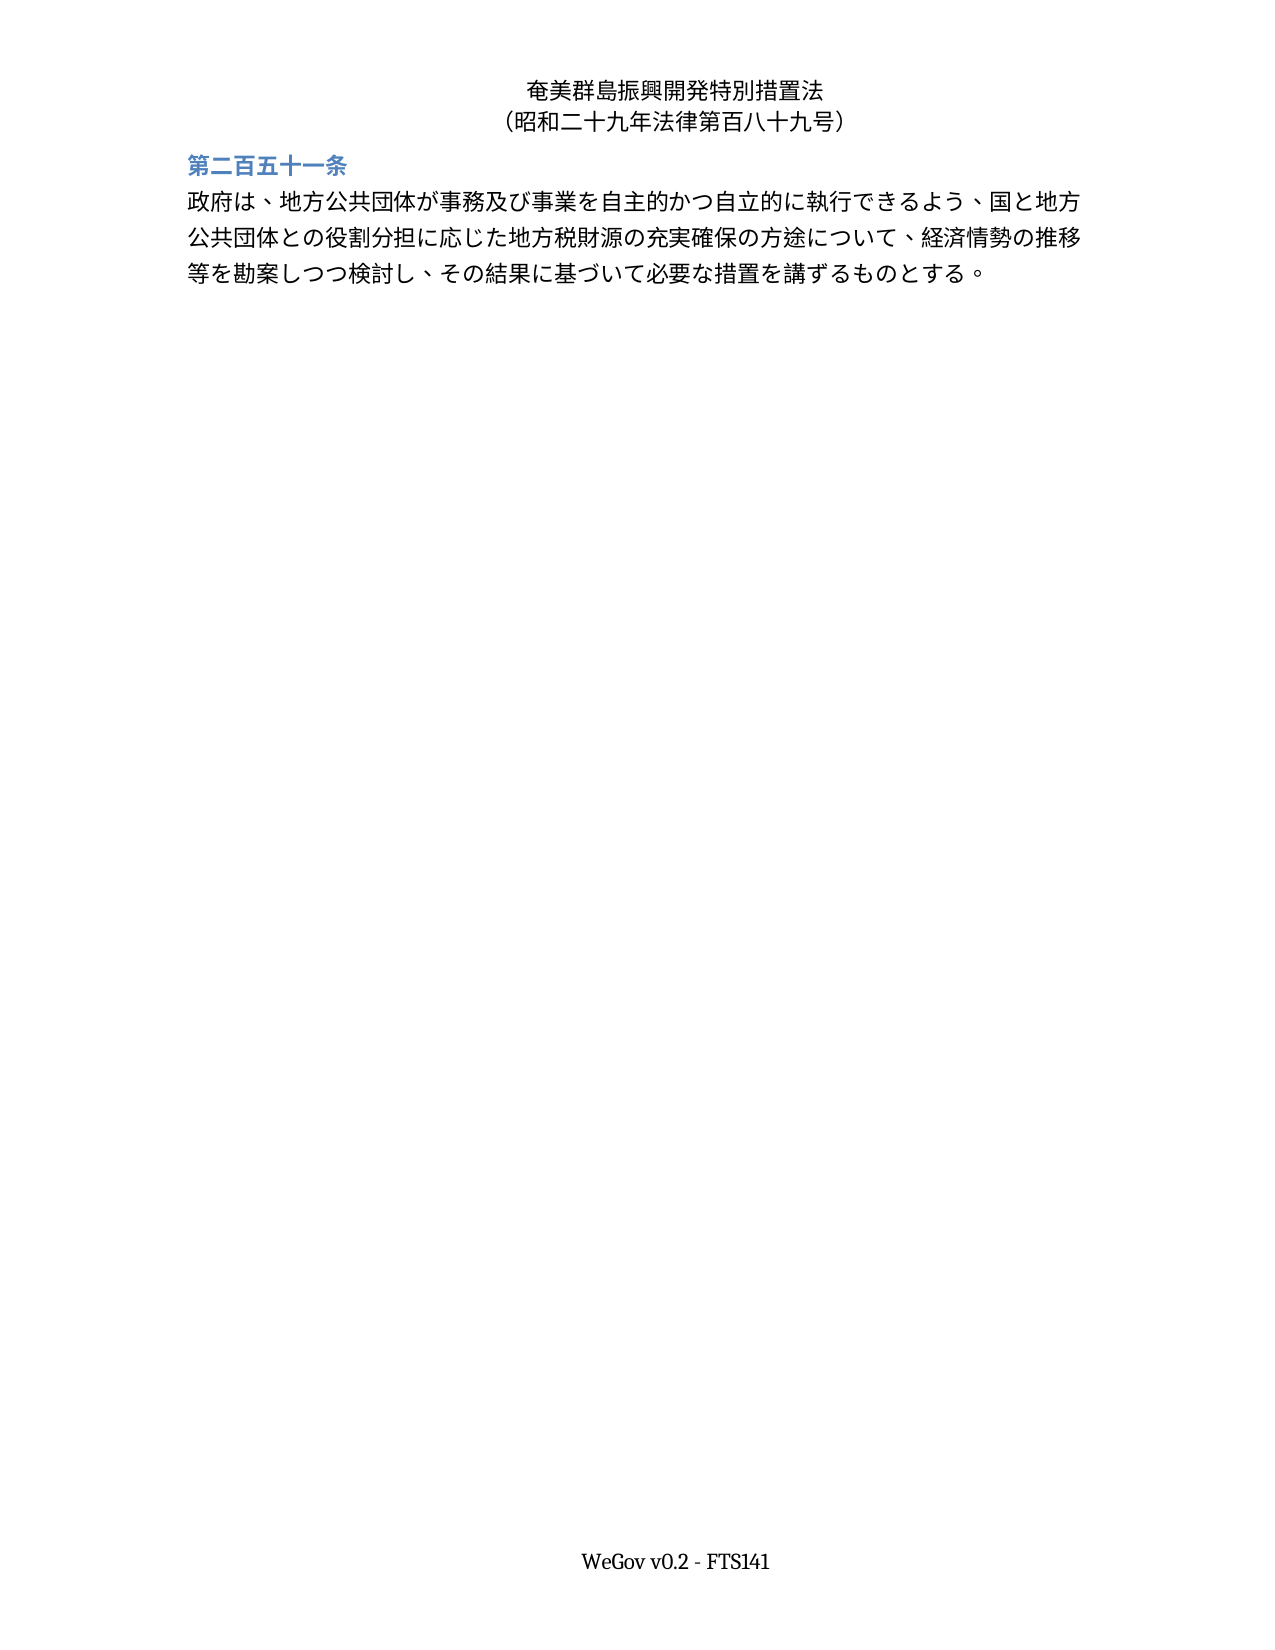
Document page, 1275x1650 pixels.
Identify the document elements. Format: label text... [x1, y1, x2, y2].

text 政府は、地方公共団体が事務及び事業を自主的かつ自立的に執行できるよう、国と地方公共団体との役割分担に応じた地方税財源の充実確保の方途について、経済情勢の推移等を勘案しつつ検討し、その結果に基づいて必要な措置を講ずるものとする。 [187, 186, 1087, 289]
subtitle 第二百五十一条 [187, 150, 1087, 181]
